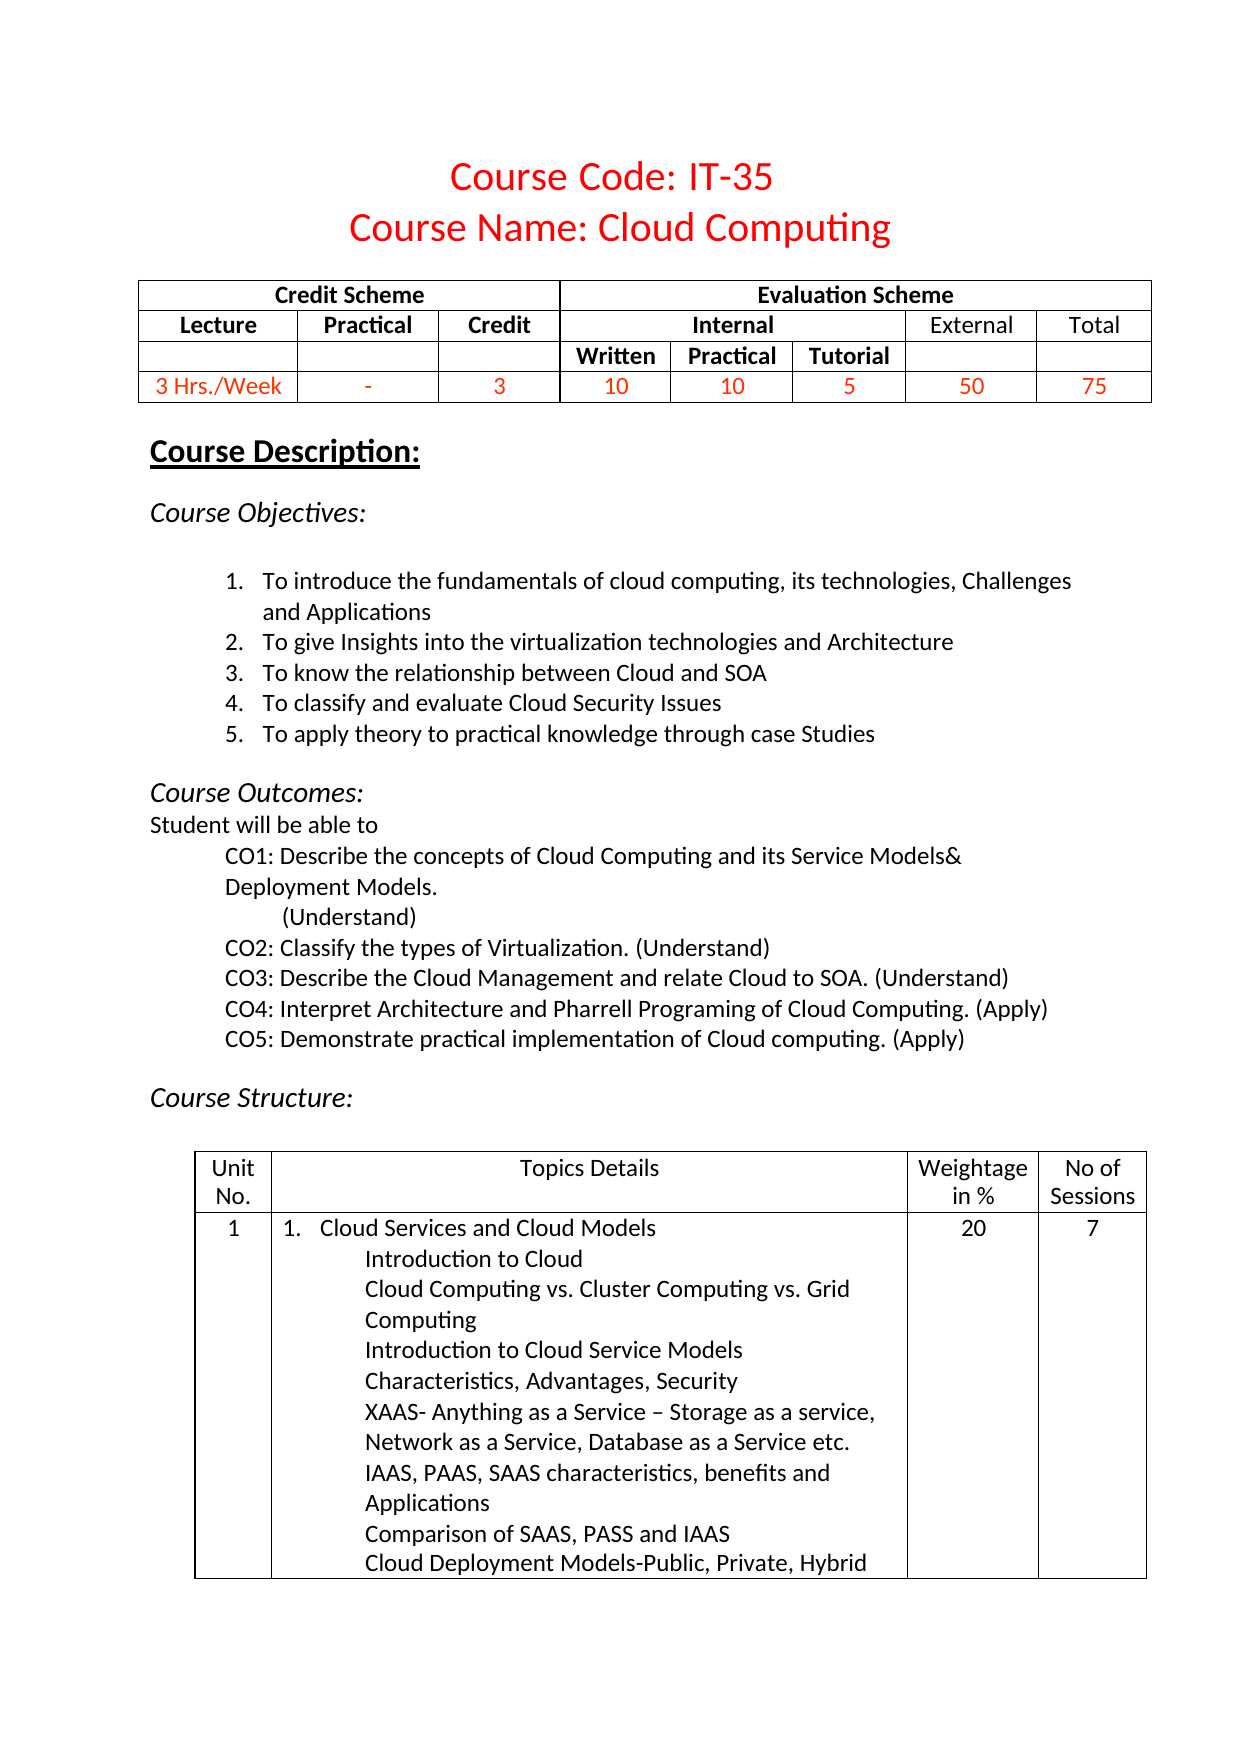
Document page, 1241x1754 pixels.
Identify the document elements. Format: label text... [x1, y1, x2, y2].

table_cell 10 [561, 372, 670, 402]
subtitle Course Objectives: [150, 494, 1163, 530]
table_cell 75 [1037, 372, 1151, 402]
table_cell 7 [1039, 1213, 1146, 1578]
table_header No of Sessions [1039, 1152, 1146, 1212]
table_cell Cloud Services and Cloud Models Introduction to Cloud Cloud Computing vs. Cluster Computing vs. Grid Computing Introduction to Cloud Service Models Characteristics, Advantages, Security XAAS- Anything as a Service – Storage as a service, Network as a Service, Database as a Service etc. IAAS, PAAS, SAAS characteristics, benefits and Applications Comparison of SAAS, PASS and IAAS Cloud Deployment Models-Public, Private, Hybrid [272, 1213, 907, 1578]
table_cell - [298, 372, 438, 402]
table_cell Credit [439, 311, 559, 341]
table_cell [439, 342, 559, 371]
table_cell [298, 342, 438, 371]
table_cell Practical [671, 342, 792, 371]
subtitle Course Description: [150, 430, 1163, 471]
table_header Credit Scheme [139, 281, 559, 310]
list To classify and evaluate Cloud Security Issues [225, 687, 1163, 718]
table_cell 3 [439, 372, 559, 402]
table_cell Internal [561, 311, 905, 341]
table_header Topics Details [272, 1152, 907, 1212]
text Student will be able to [150, 810, 1163, 840]
text (Understand) [282, 901, 1163, 932]
table_cell [1037, 342, 1151, 371]
table_header Evaluation Scheme [561, 281, 1151, 310]
subtitle Course Code: IT-35 Course Name: Cloud Computing [349, 150, 892, 252]
list To know the relationship between Cloud and SOA [225, 657, 1163, 687]
text CO3: Describe the Cloud Management and relate Cloud to SOA. (Understand) CO4: Interpret Architecture and Pharrell Programing of Cloud Computing. (Apply) CO5: Demonstrate practical implementation of Cloud computing. (Apply) [225, 962, 1052, 1054]
table_cell Written [561, 342, 670, 371]
list To introduce the fundamentals of cloud computing, its technologies, Challenges and Applications [225, 565, 1074, 626]
table_cell [139, 342, 297, 371]
table_cell Tutorial [793, 342, 905, 371]
table_cell 20 [908, 1213, 1038, 1578]
table_cell [906, 342, 1036, 371]
table_cell Practical [298, 311, 438, 341]
table_cell 10 [671, 372, 792, 402]
table_cell 1 [196, 1213, 271, 1578]
subtitle Course Outcomes: [150, 774, 1163, 809]
table_cell 5 [793, 372, 905, 402]
subtitle Course Structure: [150, 1079, 1163, 1115]
table_cell Total [1037, 311, 1151, 341]
table_header Unit No. [196, 1152, 271, 1212]
table_cell Lecture [139, 311, 297, 341]
list To give Insights into the virtualization technologies and Architecture [225, 626, 1163, 657]
table_cell External [906, 311, 1036, 341]
text CO2: Classify the types of Virtualization. (Understand) [225, 932, 1163, 962]
list To apply theory to practical knowledge through case Studies [225, 718, 1163, 748]
table_cell 50 [906, 372, 1036, 402]
table_cell 3 Hrs./Week [139, 372, 297, 402]
text CO1: Describe the concepts of Cloud Computing and its Service Models& Deployment Models. [225, 840, 965, 901]
table_header Weightage in % [908, 1152, 1038, 1212]
